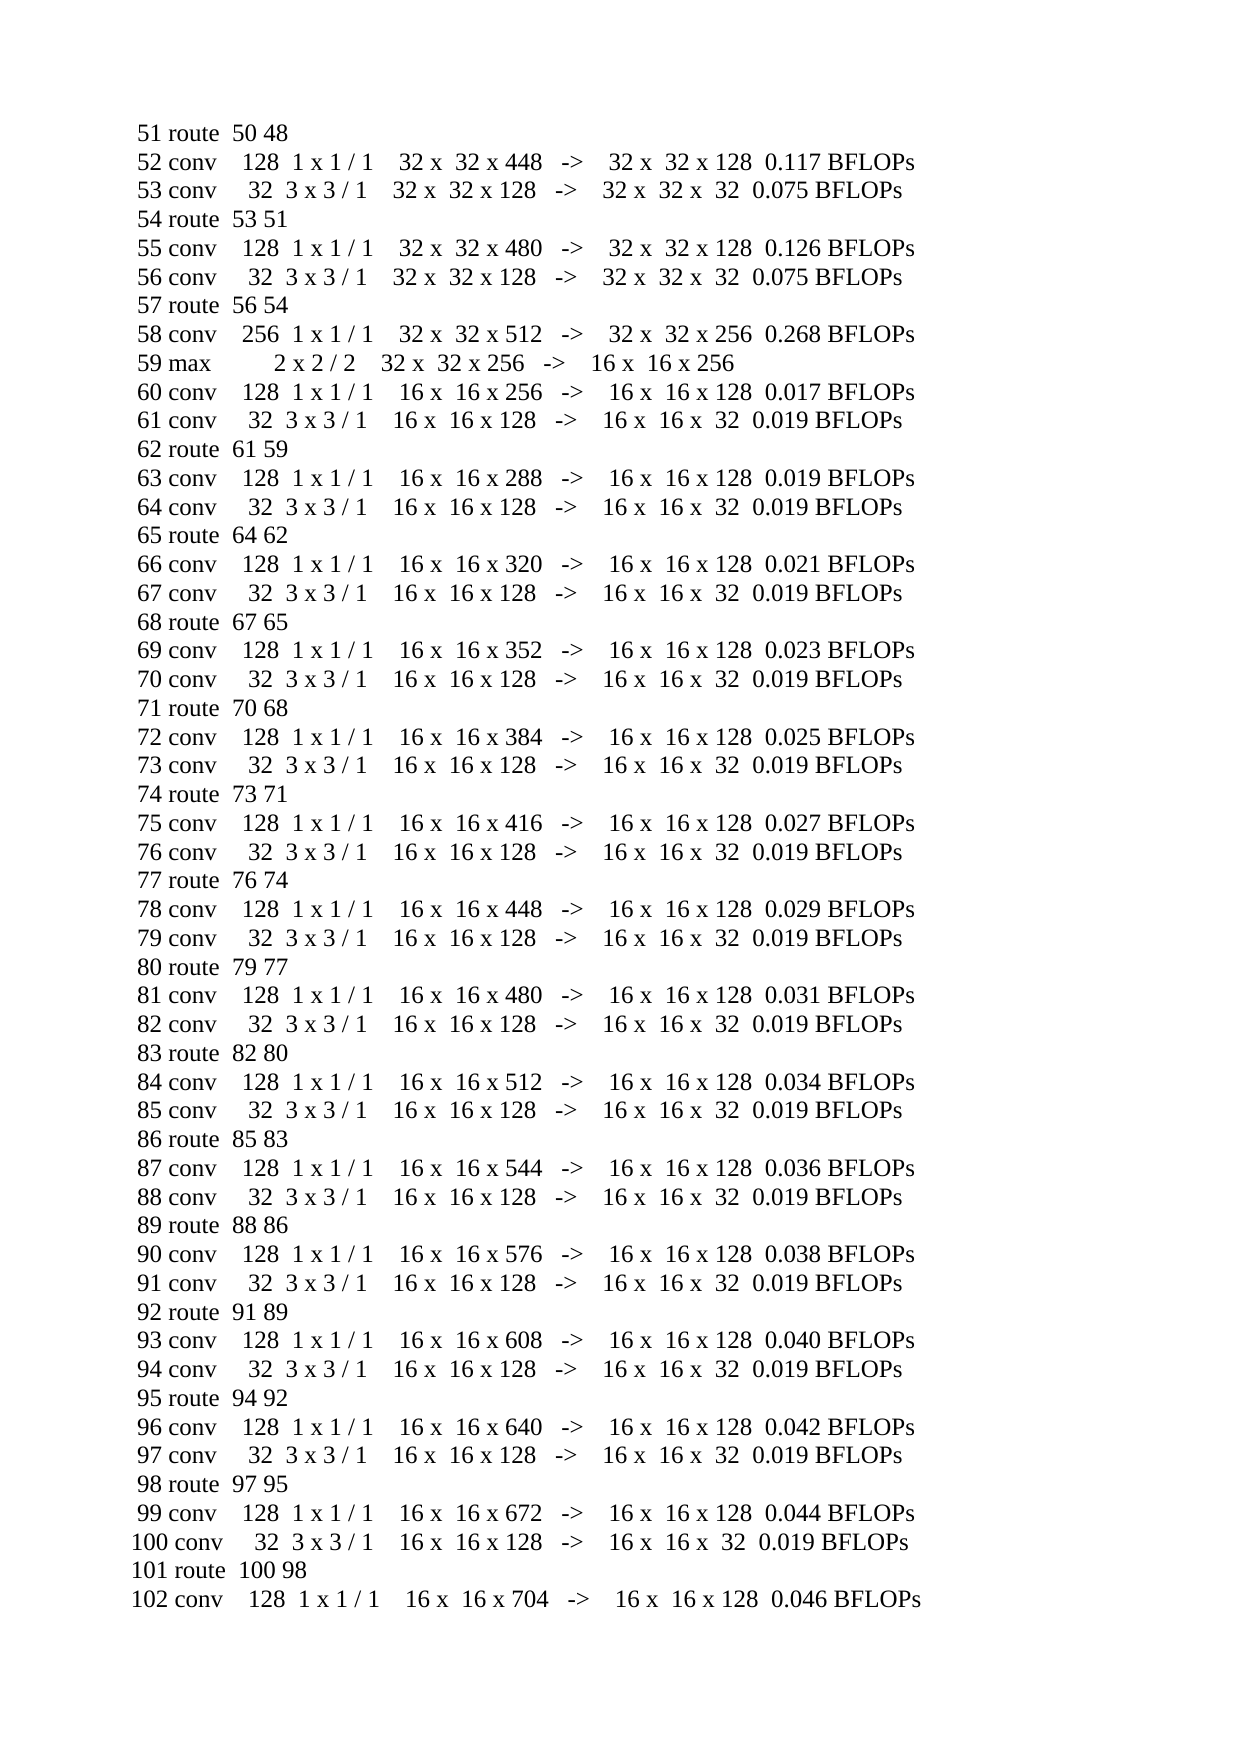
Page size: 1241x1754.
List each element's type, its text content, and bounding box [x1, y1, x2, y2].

text 61 conv 32 3 x 3 / 1 16 x 16 x 128 -> 16 x 16 x 32 0.019 BFLOPs [118, 406, 1122, 434]
text 77 route 76 74 [118, 866, 1122, 894]
text 72 conv 128 1 x 1 / 1 16 x 16 x 384 -> 16 x 16 x 128 0.025 BFLOPs [118, 722, 1122, 751]
text 60 conv 128 1 x 1 / 1 16 x 16 x 256 -> 16 x 16 x 128 0.017 BFLOPs [118, 377, 1122, 406]
text 80 route 79 77 [118, 952, 1122, 981]
text 100 conv 32 3 x 3 / 1 16 x 16 x 128 -> 16 x 16 x 32 0.019 BFLOPs [118, 1527, 1122, 1556]
text 63 conv 128 1 x 1 / 1 16 x 16 x 288 -> 16 x 16 x 128 0.019 BFLOPs [118, 463, 1122, 492]
text 79 conv 32 3 x 3 / 1 16 x 16 x 128 -> 16 x 16 x 32 0.019 BFLOPs [118, 923, 1122, 952]
text 101 route 100 98 [118, 1556, 1122, 1584]
text 62 route 61 59 [118, 434, 1122, 463]
text 51 route 50 48 [118, 118, 1122, 147]
text 64 conv 32 3 x 3 / 1 16 x 16 x 128 -> 16 x 16 x 32 0.019 BFLOPs [118, 492, 1122, 521]
text 98 route 97 95 [118, 1469, 1122, 1498]
text 93 conv 128 1 x 1 / 1 16 x 16 x 608 -> 16 x 16 x 128 0.040 BFLOPs [118, 1326, 1122, 1354]
text 90 conv 128 1 x 1 / 1 16 x 16 x 576 -> 16 x 16 x 128 0.038 BFLOPs [118, 1239, 1122, 1268]
text 70 conv 32 3 x 3 / 1 16 x 16 x 128 -> 16 x 16 x 32 0.019 BFLOPs [118, 664, 1122, 693]
text 81 conv 128 1 x 1 / 1 16 x 16 x 480 -> 16 x 16 x 128 0.031 BFLOPs [118, 981, 1122, 1009]
text 88 conv 32 3 x 3 / 1 16 x 16 x 128 -> 16 x 16 x 32 0.019 BFLOPs [118, 1182, 1122, 1211]
text 85 conv 32 3 x 3 / 1 16 x 16 x 128 -> 16 x 16 x 32 0.019 BFLOPs [118, 1096, 1122, 1124]
text 84 conv 128 1 x 1 / 1 16 x 16 x 512 -> 16 x 16 x 128 0.034 BFLOPs [118, 1067, 1122, 1096]
text 94 conv 32 3 x 3 / 1 16 x 16 x 128 -> 16 x 16 x 32 0.019 BFLOPs [118, 1354, 1122, 1383]
text 99 conv 128 1 x 1 / 1 16 x 16 x 672 -> 16 x 16 x 128 0.044 BFLOPs [118, 1498, 1122, 1527]
text 52 conv 128 1 x 1 / 1 32 x 32 x 448 -> 32 x 32 x 128 0.117 BFLOPs [118, 147, 1122, 176]
text 66 conv 128 1 x 1 / 1 16 x 16 x 320 -> 16 x 16 x 128 0.021 BFLOPs [118, 549, 1122, 578]
text 65 route 64 62 [118, 521, 1122, 549]
text 56 conv 32 3 x 3 / 1 32 x 32 x 128 -> 32 x 32 x 32 0.075 BFLOPs [118, 262, 1122, 291]
text 82 conv 32 3 x 3 / 1 16 x 16 x 128 -> 16 x 16 x 32 0.019 BFLOPs [118, 1009, 1122, 1038]
text 89 route 88 86 [118, 1211, 1122, 1239]
text 96 conv 128 1 x 1 / 1 16 x 16 x 640 -> 16 x 16 x 128 0.042 BFLOPs [118, 1412, 1122, 1441]
text 57 route 56 54 [118, 291, 1122, 319]
text 58 conv 256 1 x 1 / 1 32 x 32 x 512 -> 32 x 32 x 256 0.268 BFLOPs [118, 319, 1122, 348]
text 53 conv 32 3 x 3 / 1 32 x 32 x 128 -> 32 x 32 x 32 0.075 BFLOPs [118, 176, 1122, 204]
text 86 route 85 83 [118, 1124, 1122, 1153]
text 95 route 94 92 [118, 1383, 1122, 1412]
text 87 conv 128 1 x 1 / 1 16 x 16 x 544 -> 16 x 16 x 128 0.036 BFLOPs [118, 1153, 1122, 1182]
text 92 route 91 89 [118, 1297, 1122, 1326]
text 54 route 53 51 [118, 204, 1122, 233]
text 71 route 70 68 [118, 693, 1122, 722]
text 67 conv 32 3 x 3 / 1 16 x 16 x 128 -> 16 x 16 x 32 0.019 BFLOPs [118, 578, 1122, 607]
text 68 route 67 65 [118, 607, 1122, 636]
text 75 conv 128 1 x 1 / 1 16 x 16 x 416 -> 16 x 16 x 128 0.027 BFLOPs [118, 808, 1122, 837]
text 78 conv 128 1 x 1 / 1 16 x 16 x 448 -> 16 x 16 x 128 0.029 BFLOPs [118, 894, 1122, 923]
text 55 conv 128 1 x 1 / 1 32 x 32 x 480 -> 32 x 32 x 128 0.126 BFLOPs [118, 233, 1122, 262]
text 102 conv 128 1 x 1 / 1 16 x 16 x 704 -> 16 x 16 x 128 0.046 BFLOPs [118, 1584, 1122, 1613]
text 74 route 73 71 [118, 779, 1122, 808]
text 69 conv 128 1 x 1 / 1 16 x 16 x 352 -> 16 x 16 x 128 0.023 BFLOPs [118, 636, 1122, 664]
text 76 conv 32 3 x 3 / 1 16 x 16 x 128 -> 16 x 16 x 32 0.019 BFLOPs [118, 837, 1122, 866]
text 83 route 82 80 [118, 1038, 1122, 1067]
text 73 conv 32 3 x 3 / 1 16 x 16 x 128 -> 16 x 16 x 32 0.019 BFLOPs [118, 751, 1122, 779]
text 97 conv 32 3 x 3 / 1 16 x 16 x 128 -> 16 x 16 x 32 0.019 BFLOPs [118, 1441, 1122, 1469]
text 59 max 2 x 2 / 2 32 x 32 x 256 -> 16 x 16 x 256 [118, 348, 1122, 377]
text 91 conv 32 3 x 3 / 1 16 x 16 x 128 -> 16 x 16 x 32 0.019 BFLOPs [118, 1268, 1122, 1297]
